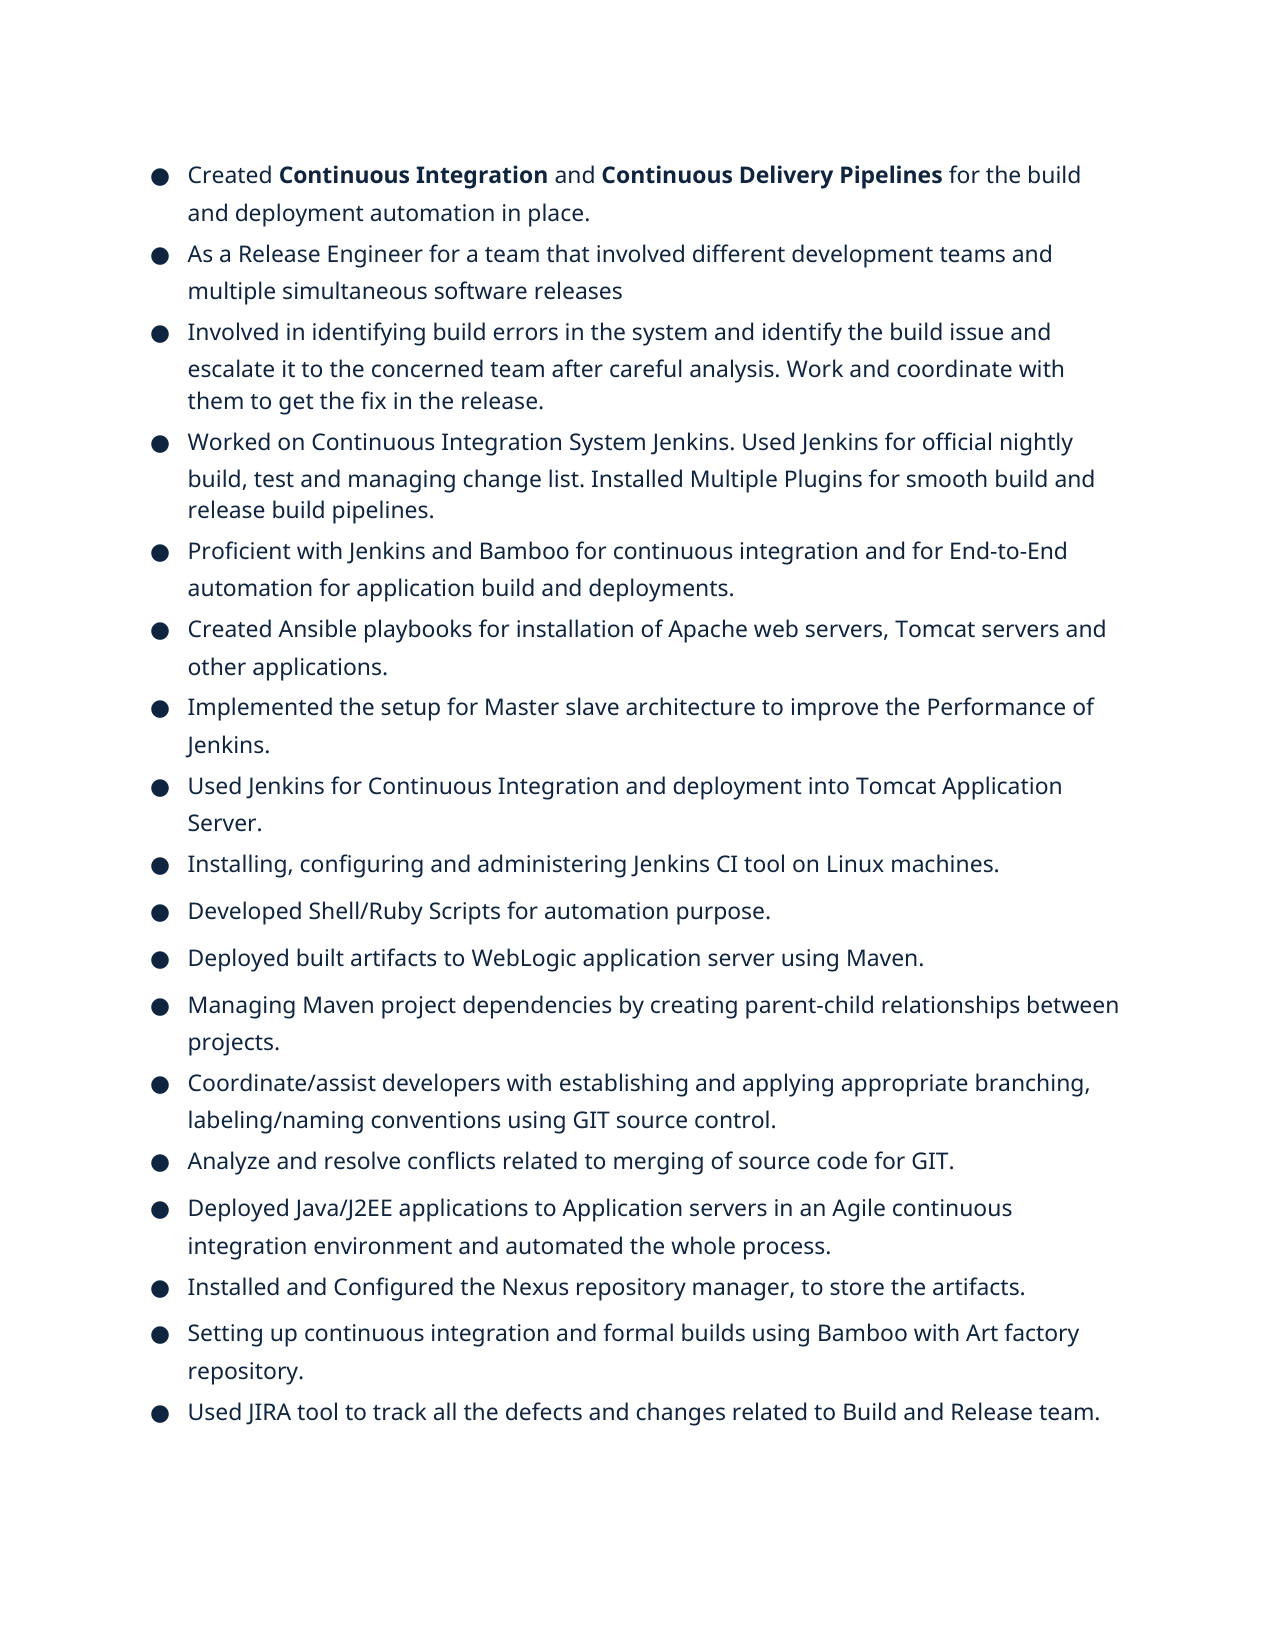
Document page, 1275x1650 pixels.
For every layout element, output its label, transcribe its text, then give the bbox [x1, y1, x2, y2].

list Proficient with Jenkins and Bamboo for continuous integration and for End-to-End automation for application build and deployments. [150, 525, 1125, 604]
list Deployed Java/J2EE applications to Application servers in an Agile continuous integration environment and automated the whole process. [150, 1183, 1125, 1261]
list Coordinate/assist developers with establishing and applying appropriate branching, labeling/naming conventions using GIT source control. [150, 1057, 1125, 1136]
list Used Jenkins for Continuous Integration and deployment into Tomcat Application Server. [150, 760, 1125, 838]
list Developed Shell/Ruby Scripts for automation purpose. [150, 885, 1125, 932]
list Implemented the setup for Master slave architecture to improve the Performance of Jenkins. [150, 682, 1125, 760]
list Created Ansible playbooks for installation of Apache web servers, Tomcat servers and other applications. [150, 604, 1125, 682]
list Deployed built artifacts to WebLogic application server using Maven. [150, 932, 1125, 979]
list Involved in identifying build errors in the system and identify the build issue and escalate it to the concerned team after careful analysis. Work and coordinate with them to get the fix in the release. [150, 306, 1125, 416]
list Installed and Configured the Nexus repository manager, to store the artifacts. [150, 1261, 1125, 1308]
list Installing, configuring and administering Jenkins CI tool on Linux machines. [150, 838, 1125, 885]
list Worked on Continuous Integration System Jenkins. Used Jenkins for official nightly build, test and managing change list. Installed Multiple Plugins for smooth build and release build pipelines. [150, 416, 1125, 525]
list Used JIRA tool to track all the defects and changes related to Build and Release team. [150, 1386, 1125, 1433]
list As a Release Engineer for a team that involved different development teams and multiple simultaneous software releases [150, 228, 1125, 306]
list Created Continuous Integration and Continuous Delivery Pipelines for the build and deployment automation in place. [150, 150, 1125, 228]
list Analyze and resolve conflicts related to merging of source code for GIT. [150, 1136, 1125, 1183]
list Setting up continuous integration and formal builds using Bamboo with Art factory repository. [150, 1308, 1125, 1386]
list Managing Maven project dependencies by creating parent-child relationships between projects. [150, 979, 1125, 1057]
